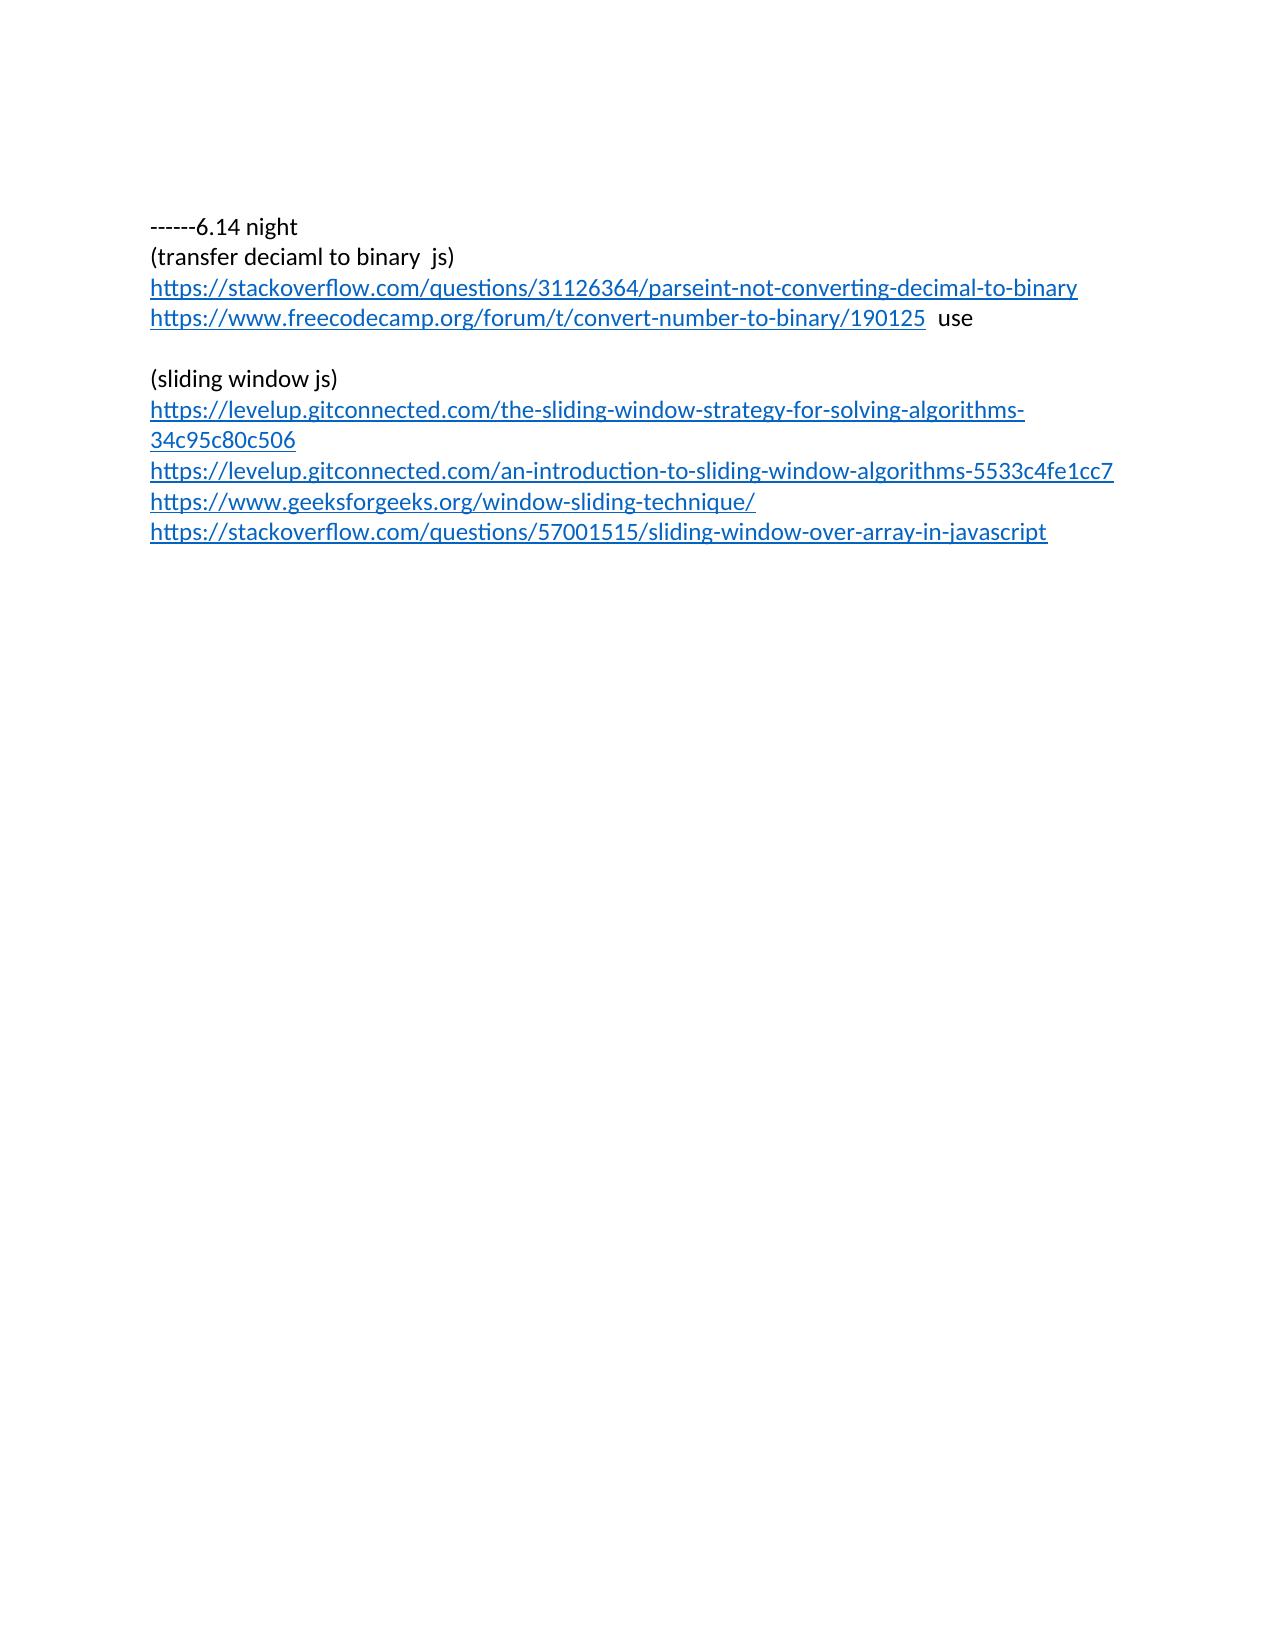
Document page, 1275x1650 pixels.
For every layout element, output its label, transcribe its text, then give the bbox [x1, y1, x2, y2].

text https://stackoverflow.com/questions/31126364/parseint-not-converting-decimal-to-binary [150, 272, 1125, 303]
text https://levelup.gitconnected.com/the-sliding-window-strategy-for-solving-algorithms-34c95c80c506 [150, 394, 1125, 455]
text (sliding window js) [150, 364, 1125, 394]
text (transfer deciaml to binary js) [150, 242, 1125, 272]
text https://www.geeksforgeeks.org/window-sliding-technique/ [150, 486, 1125, 516]
text https://stackoverflow.com/questions/57001515/sliding-window-over-array-in-javascript [150, 516, 1125, 547]
text ------6.14 night [150, 211, 1125, 242]
text https://www.freecodecamp.org/forum/t/convert-number-to-binary/190125 use [150, 303, 1125, 333]
text https://levelup.gitconnected.com/an-introduction-to-sliding-window-algorithms-5533c4fe1cc7 [150, 455, 1125, 486]
